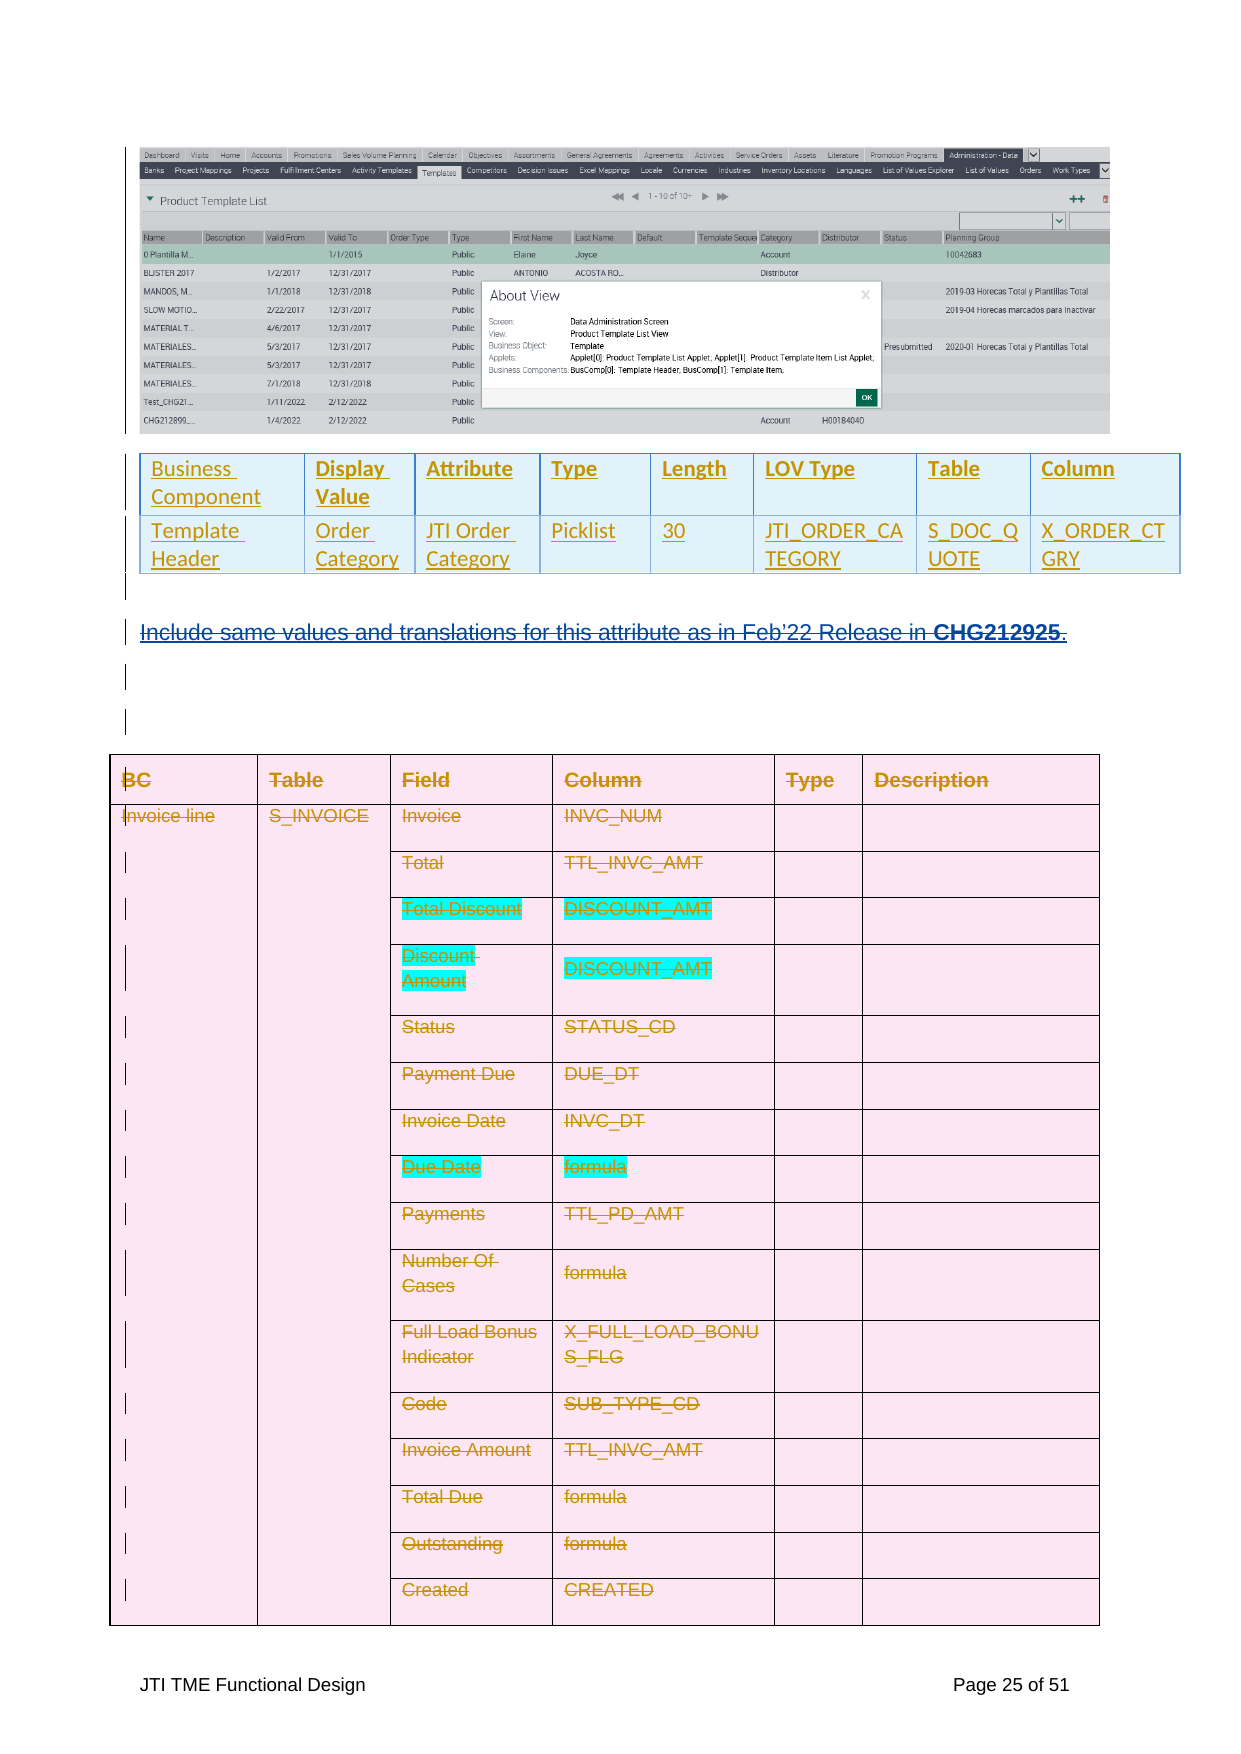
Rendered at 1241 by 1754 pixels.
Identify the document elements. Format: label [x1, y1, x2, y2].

picture [139, 147, 1110, 434]
